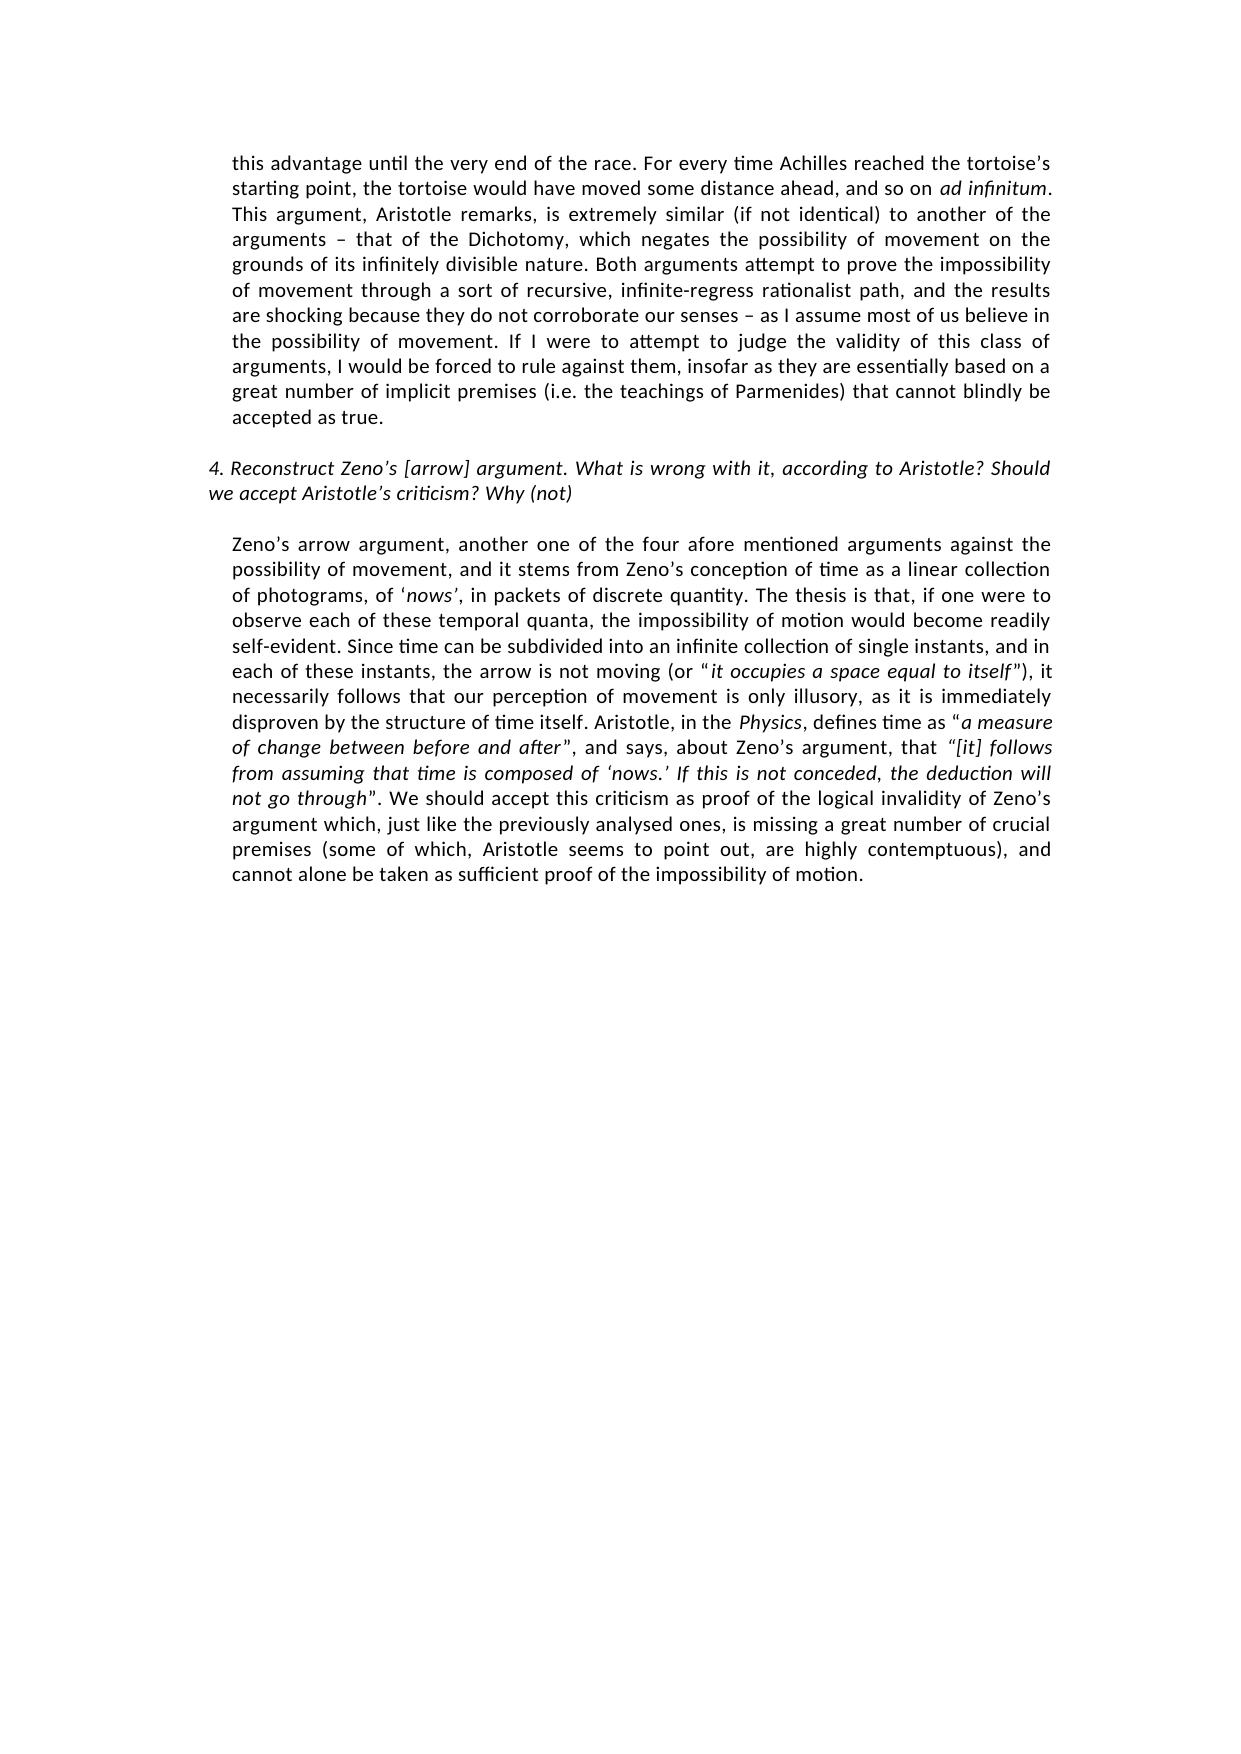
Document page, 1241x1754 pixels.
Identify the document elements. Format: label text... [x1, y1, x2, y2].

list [232, 150, 1053, 429]
text Zeno’s arrow argument, another one of the four afore mentioned arguments against the possibility of movement, and it stems from Zeno’s conception of time as a linear collection of photograms, of ‘nows’, in packets of discrete quantity. The thesis is that, if one were to observe each of these temporal quanta, the impossibility of motion would become readily self-evident. Since time can be subdivided into an infinite collection of single instants, and in each of these instants, the arrow is not moving (or “it occupies a space equal to itself”), it necessarily follows that our perception of movement is only illusory, as it is immediately disproven by the structure of time itself. Aristotle, in the Physics, defines time as “a measure of change between before and after”, and says, about Zeno’s argument, that “[it] follows from assuming that time is composed of ‘nows.’ If this is not conceded, the deduction will not go through”. We should accept this criticism as proof of the logical invalidity of Zeno’s argument which, just like the previously analysed ones, is missing a great number of crucial premises (some of which, Aristotle seems to point out, are highly contemptuous), and cannot alone be taken as sufficient proof of the impossibility of motion. [232, 531, 1053, 887]
list Reconstruct Zeno’s [arrow] argument. What is wrong with it, according to Aristotle? Should we accept Aristotle’s criticism? Why (not) [208, 455, 1053, 506]
